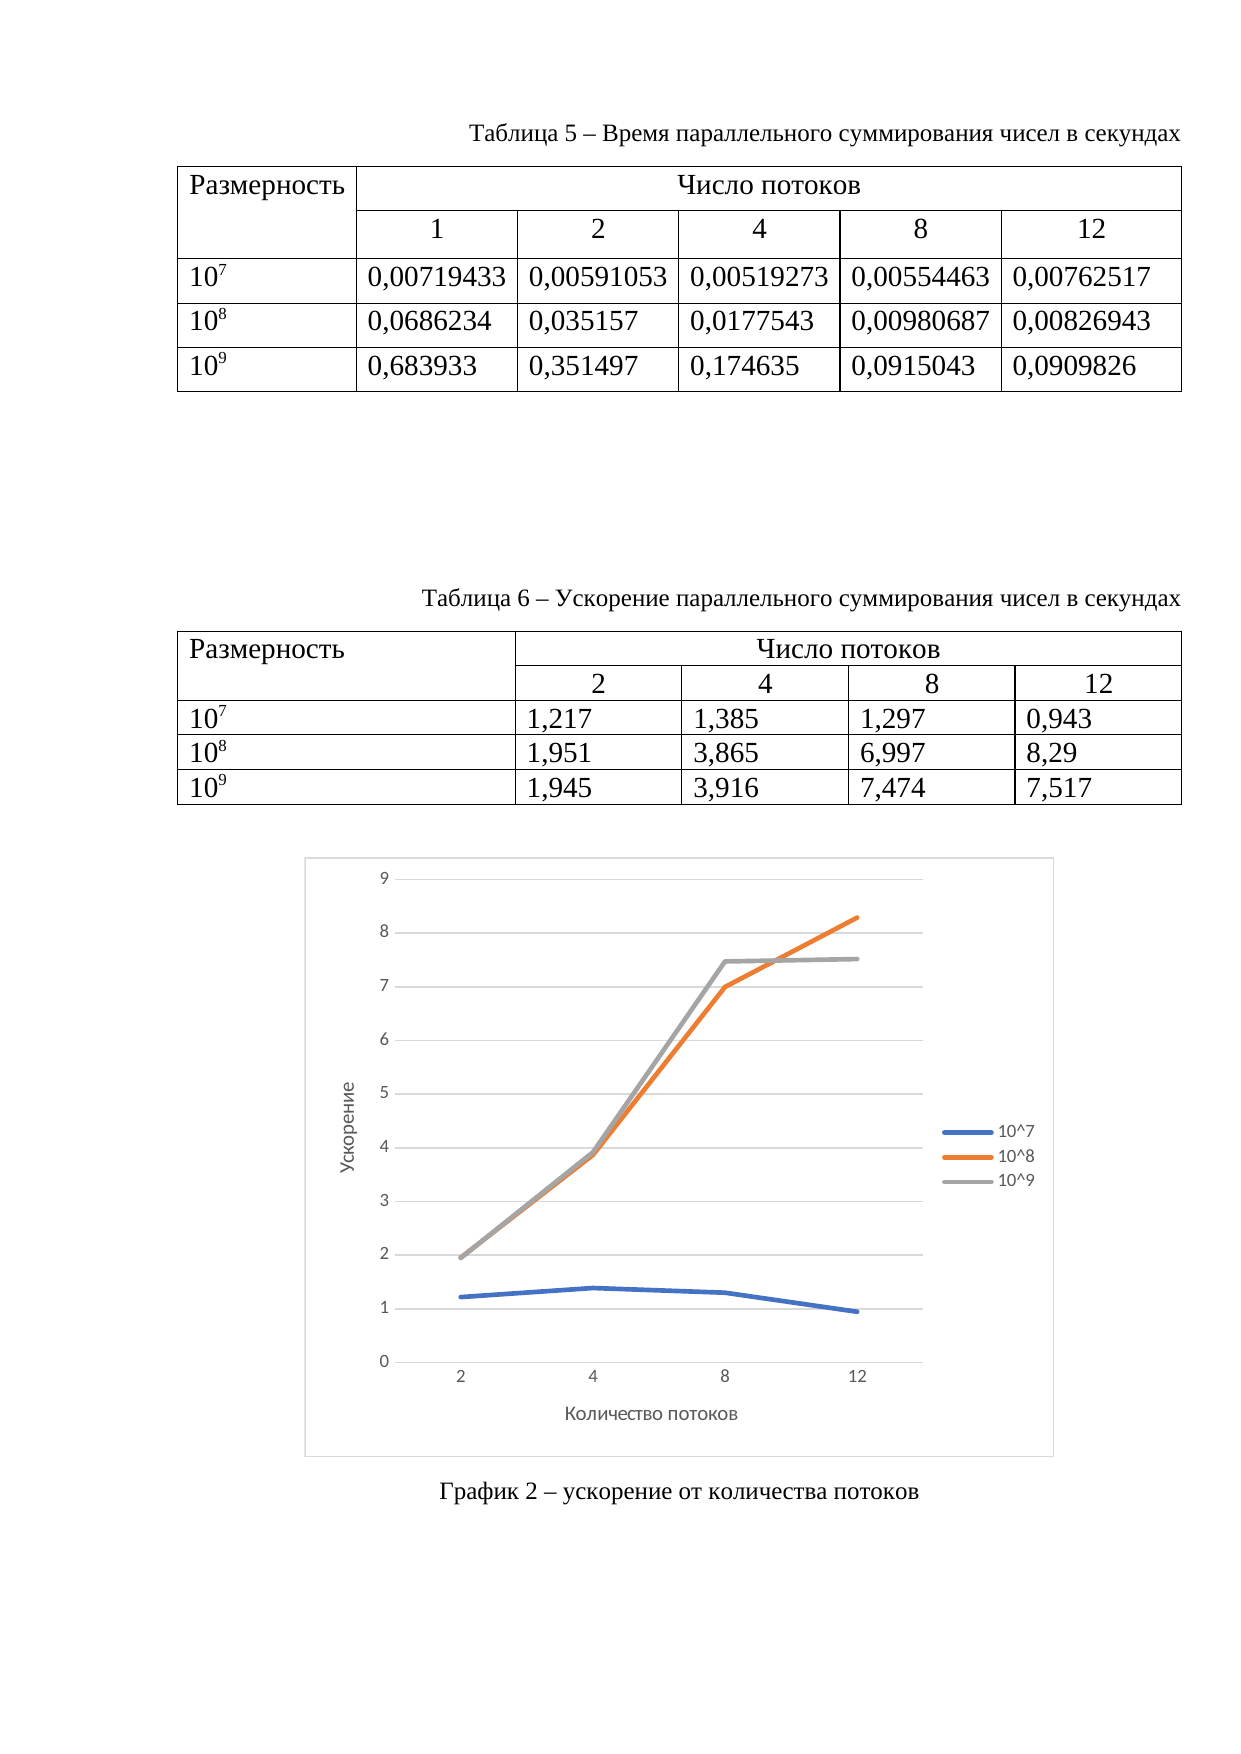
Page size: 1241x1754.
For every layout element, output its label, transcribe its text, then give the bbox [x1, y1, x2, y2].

table_cell 1,385 [682, 701, 848, 734]
table_cell 0,00826943 [1002, 304, 1181, 347]
table_cell 7,474 [849, 770, 1014, 803]
table_cell 4 [682, 666, 848, 700]
table_cell 12 [1016, 666, 1181, 700]
table_cell 0,0177543 [679, 304, 839, 347]
table_cell 0,0686234 [357, 304, 517, 347]
table_cell 107 [178, 701, 515, 734]
table_header Размерность [178, 167, 356, 258]
table_cell 108 [178, 304, 356, 347]
table_cell 8 [841, 211, 1001, 258]
table_cell 1,297 [849, 701, 1014, 734]
table_cell 3,865 [682, 735, 848, 769]
table_cell 109 [178, 348, 356, 391]
table_cell 0,0909826 [1002, 348, 1181, 391]
table_cell 0,00519273 [679, 259, 839, 302]
table_cell 0,00554463 [841, 259, 1001, 302]
table_cell 0,00591053 [518, 259, 678, 302]
text График 2 – ускорение от количества потоков [177, 1476, 1181, 1505]
text Таблица 6 – Ускорение параллельного суммирования чисел в секундах [177, 583, 1181, 612]
table_cell 0,943 [1016, 701, 1181, 734]
table_cell 2 [518, 211, 678, 258]
table_cell 0,035157 [518, 304, 678, 347]
table_cell 0,00719433 [357, 259, 517, 302]
table_cell 1,217 [516, 701, 681, 734]
table_header Размерность [178, 632, 515, 700]
table_header Число потоков [357, 167, 1181, 210]
table_cell 108 [178, 735, 515, 769]
table_cell 8 [849, 666, 1014, 700]
table_cell 8,29 [1016, 735, 1181, 769]
table_cell 107 [178, 259, 356, 302]
table_cell 6,997 [849, 735, 1014, 769]
text Таблица 5 – Время параллельного суммирования чисел в секундах [177, 118, 1181, 147]
table_cell 0,00980687 [841, 304, 1001, 347]
table_cell 2 [516, 666, 681, 700]
table_cell 109 [178, 770, 515, 803]
table_cell 7,517 [1016, 770, 1181, 803]
table_cell 3,916 [682, 770, 848, 803]
table_cell 0,683933 [357, 348, 517, 391]
table_header Число потоков [516, 632, 1181, 665]
table_cell 0,351497 [518, 348, 678, 391]
table_cell 0,00762517 [1002, 259, 1181, 302]
table_cell 12 [1002, 211, 1181, 258]
table_cell 4 [679, 211, 839, 258]
table_cell 0,0915043 [841, 348, 1001, 391]
table_cell 1,951 [516, 735, 681, 769]
table_cell 1,945 [516, 770, 681, 803]
table_cell 1 [357, 211, 517, 258]
table_cell 0,174635 [679, 348, 839, 391]
